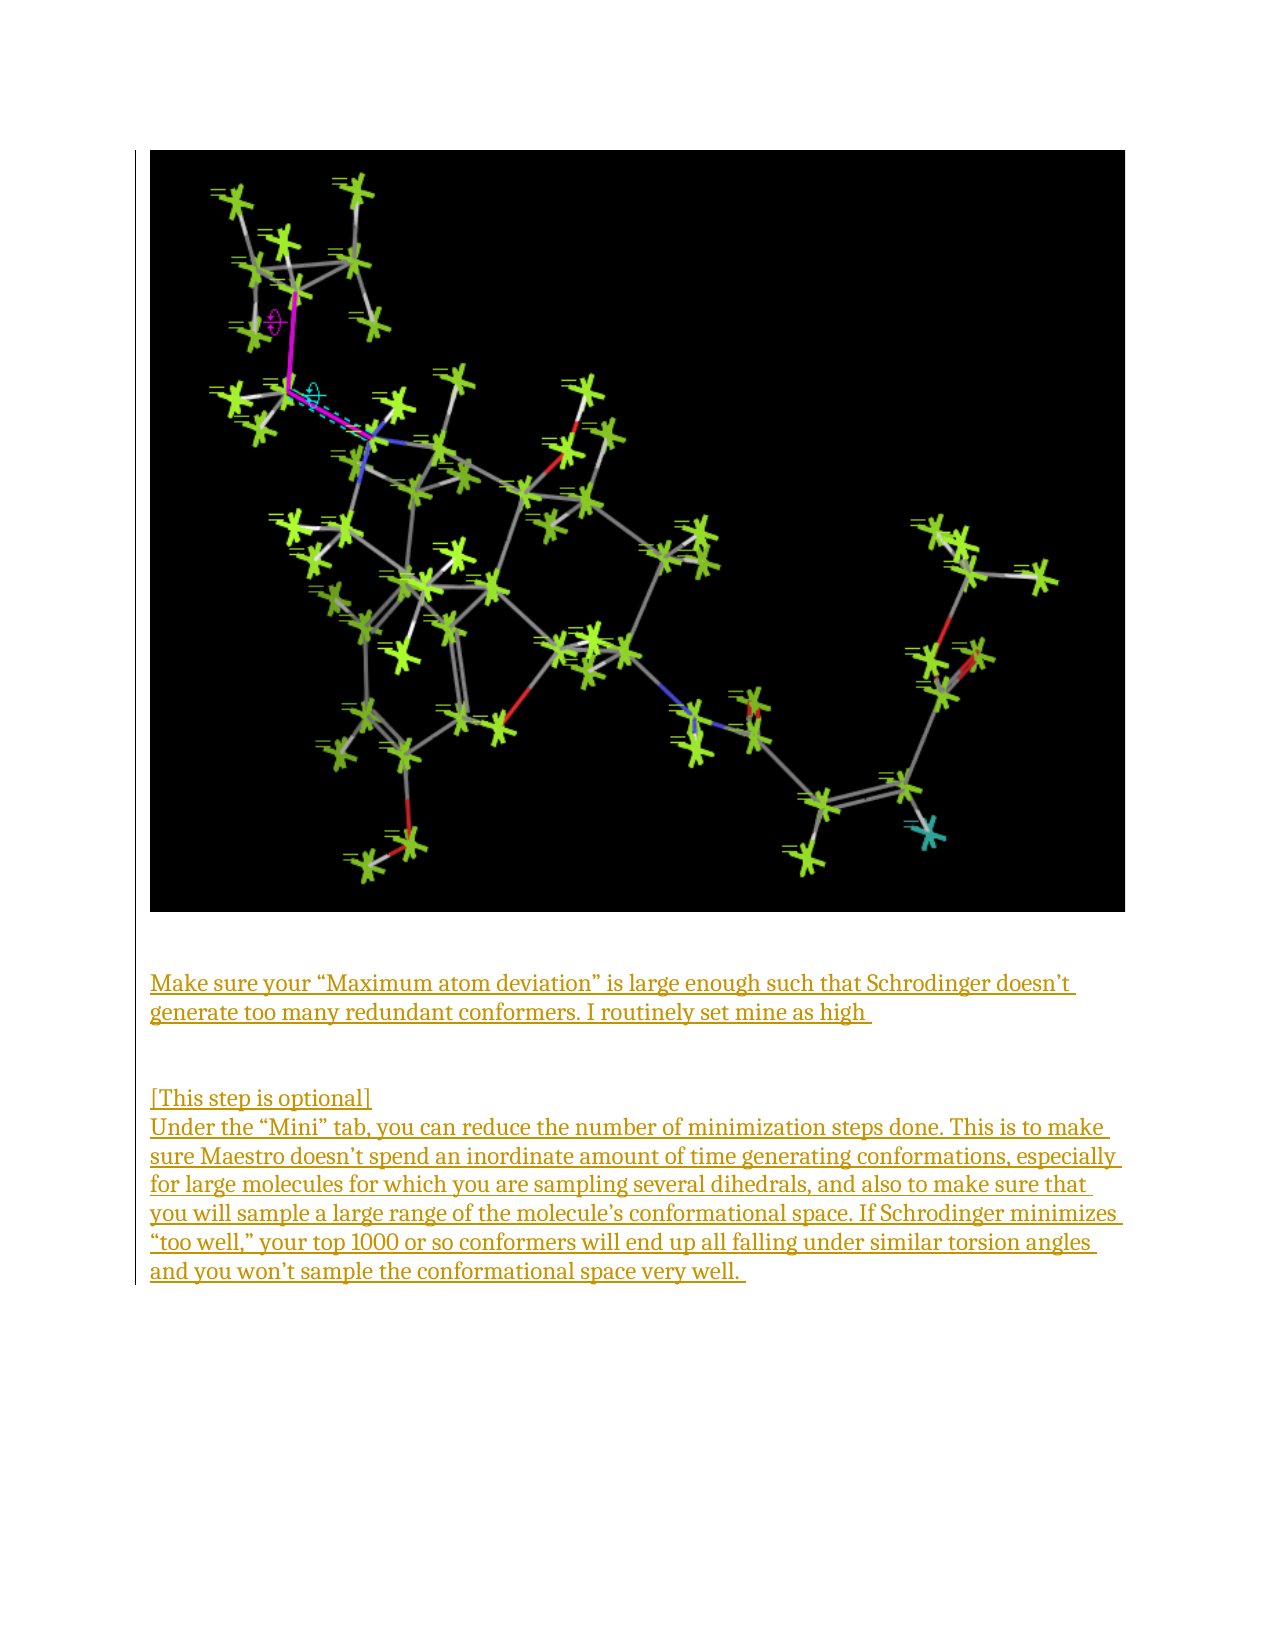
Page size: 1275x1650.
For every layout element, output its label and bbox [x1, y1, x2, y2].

picture [150, 150, 1125, 912]
